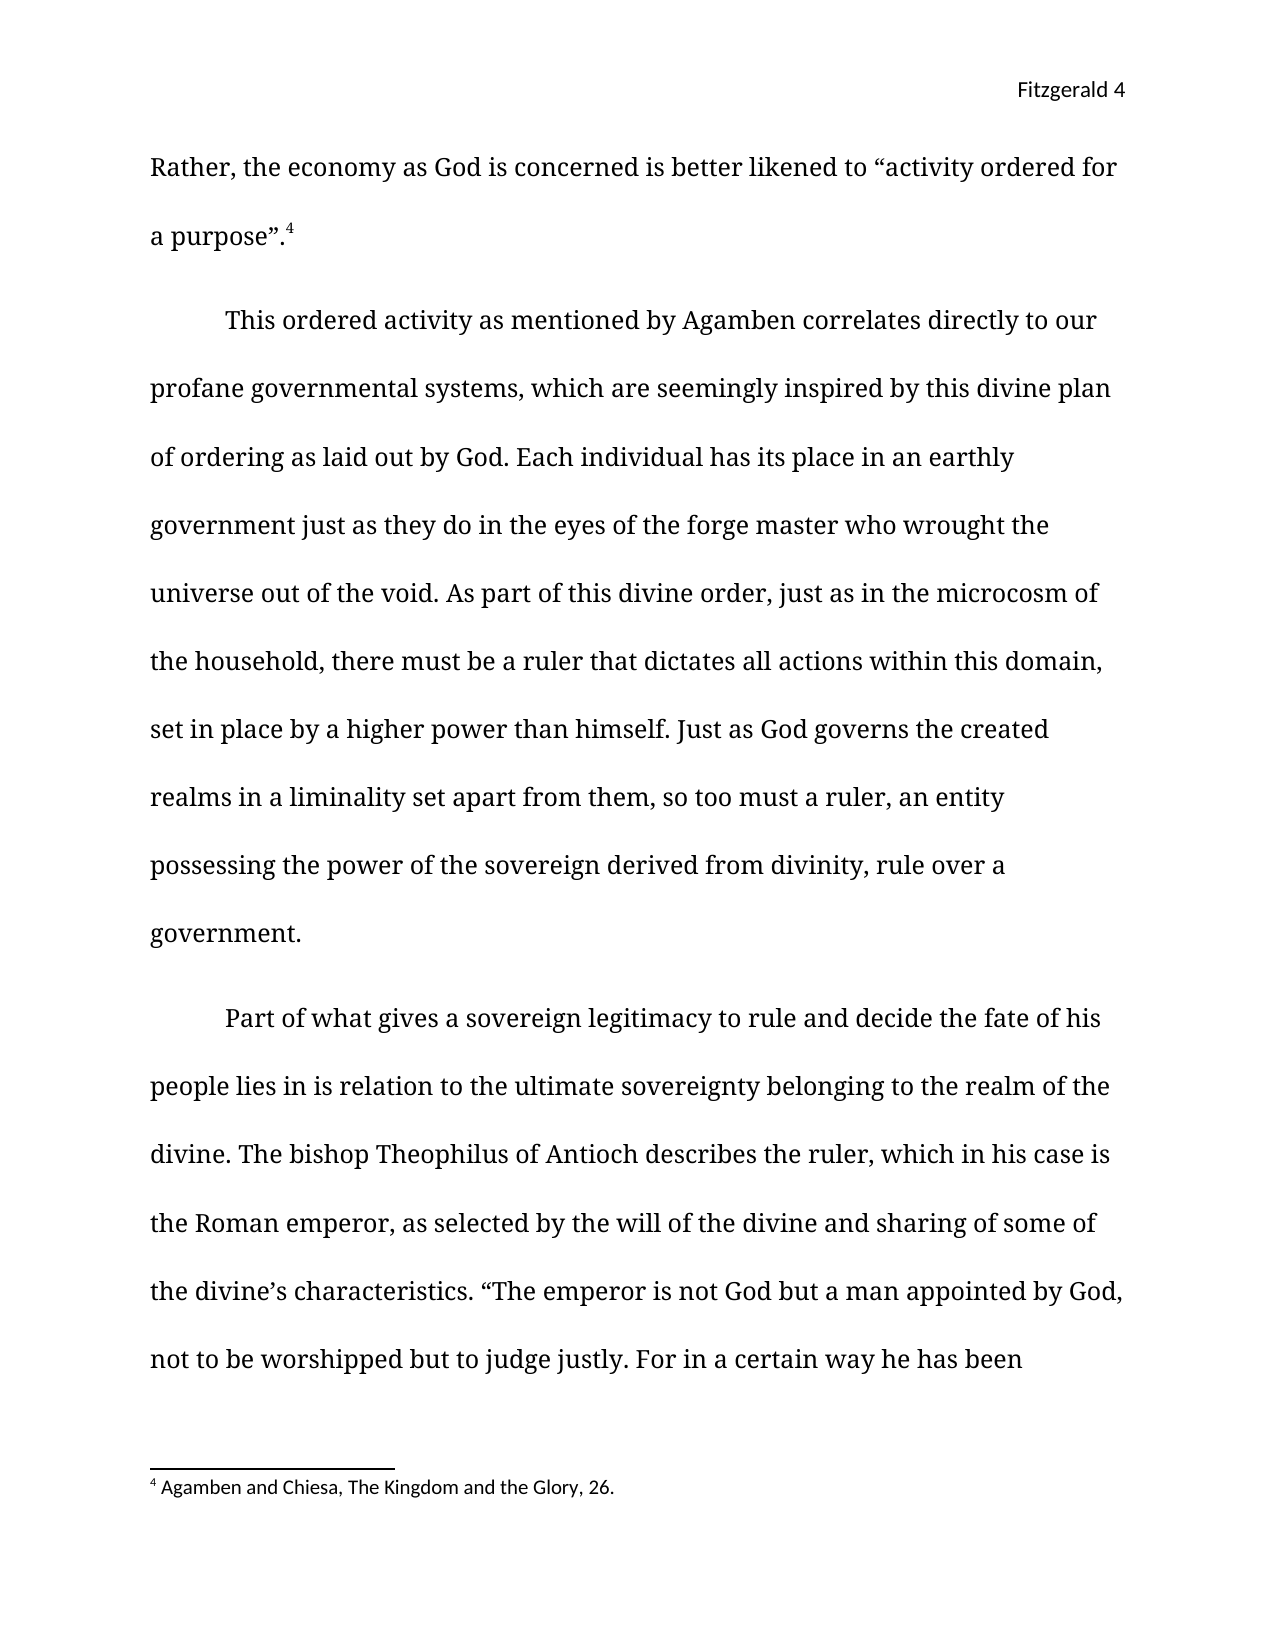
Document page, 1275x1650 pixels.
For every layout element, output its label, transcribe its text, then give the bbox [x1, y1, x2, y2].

text This ordered activity as mentioned by Agamben correlates directly to our profane governmental systems, which are seemingly inspired by this divine plan of ordering as laid out by God. Each individual has its place in an earthly government just as they do in the eyes of the forge master who wrought the universe out of the void. As part of this divine order, just as in the microcosm of the household, there must be a ruler that dictates all actions within this domain, set in place by a higher power than himself. Just as God governs the created realms in a liminality set apart from them, so too must a ruler, an entity possessing the power of the sovereign derived from divinity, rule over a government. [150, 303, 1125, 950]
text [150, 150, 1125, 252]
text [150, 1001, 1125, 1376]
